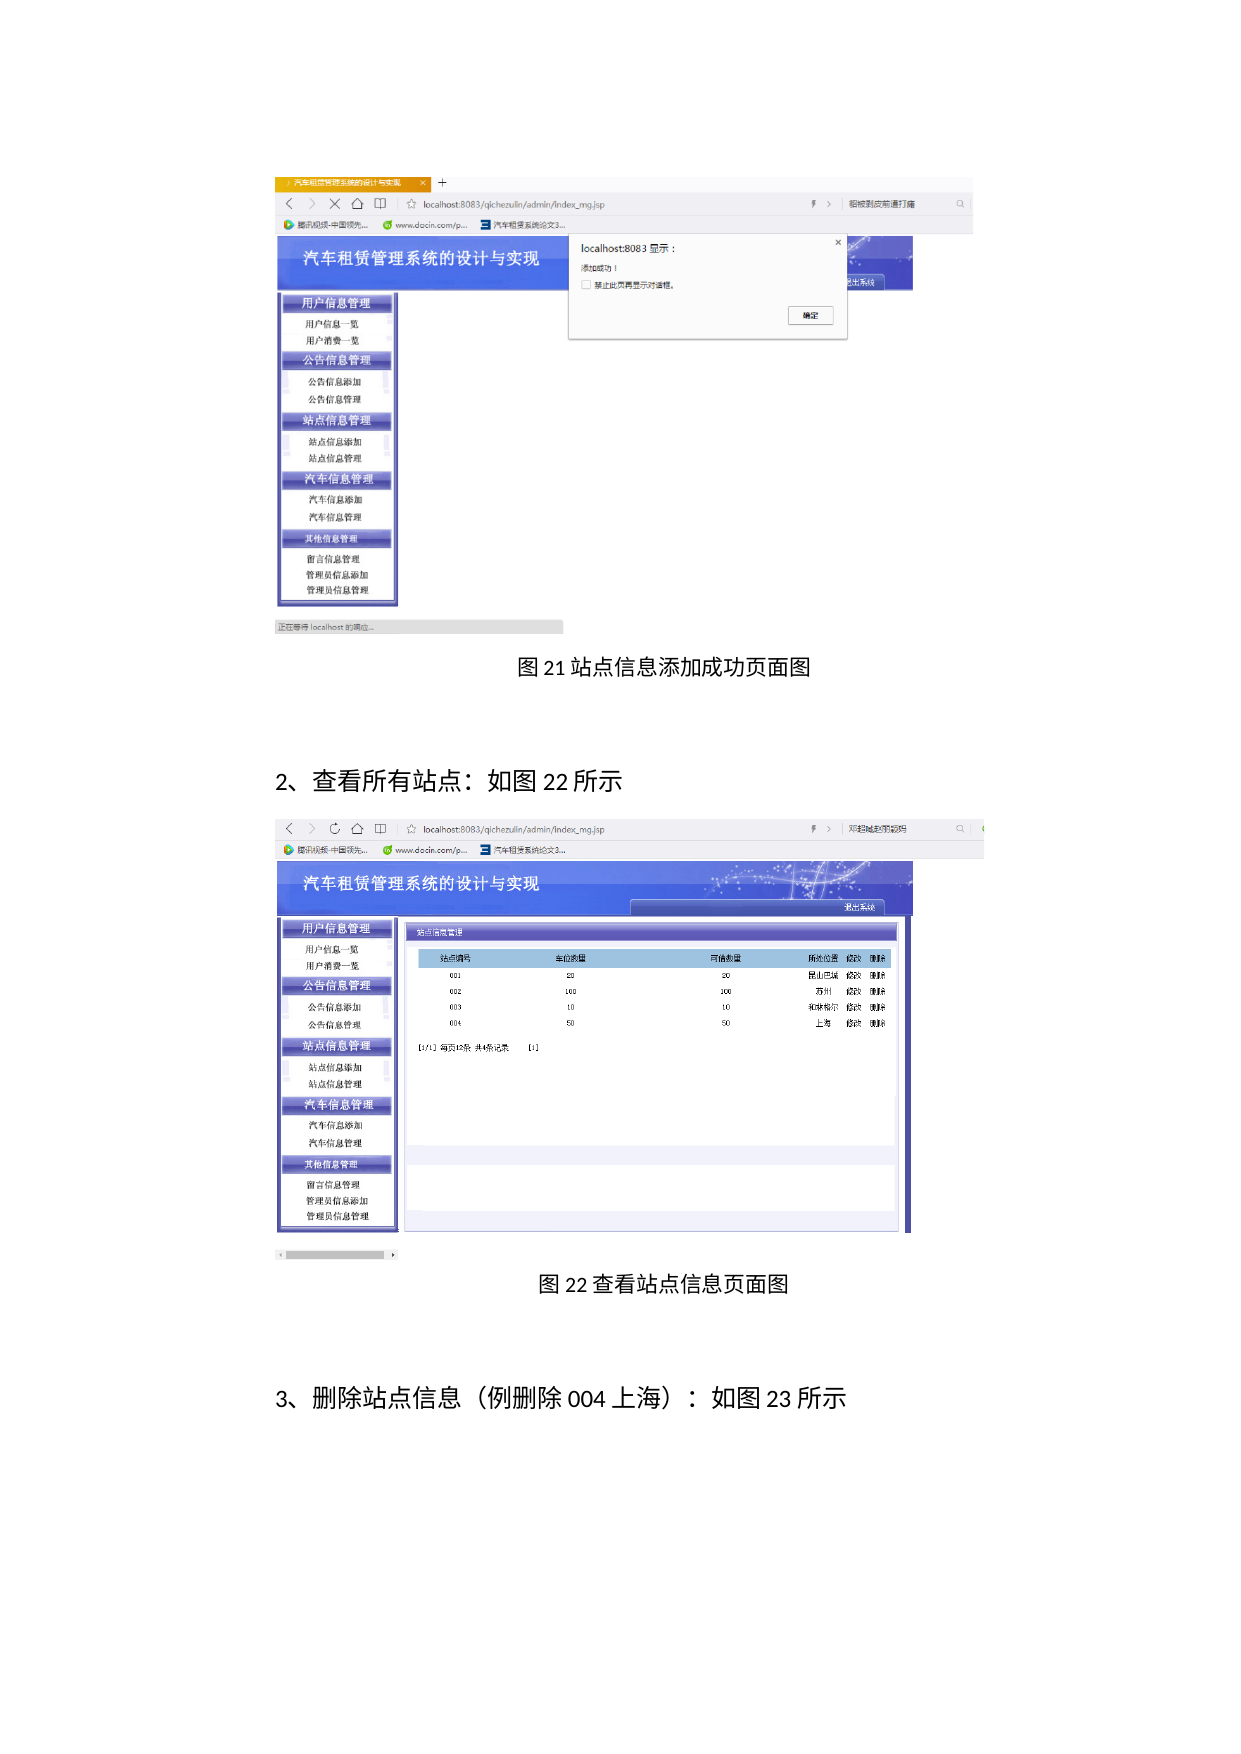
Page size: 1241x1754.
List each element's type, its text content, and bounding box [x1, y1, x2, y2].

picture [275, 819, 985, 1260]
picture [275, 177, 974, 634]
text 图21 站点信息添加成功页面图 [275, 649, 1053, 682]
text 2、查看所有站点：如图22 所示 [275, 747, 1053, 812]
text 3、删除站点信息（例删除004上海）：如图23 所示 [231, 1364, 1053, 1429]
text 图22 查看站点信息页面图 [275, 1267, 1053, 1299]
